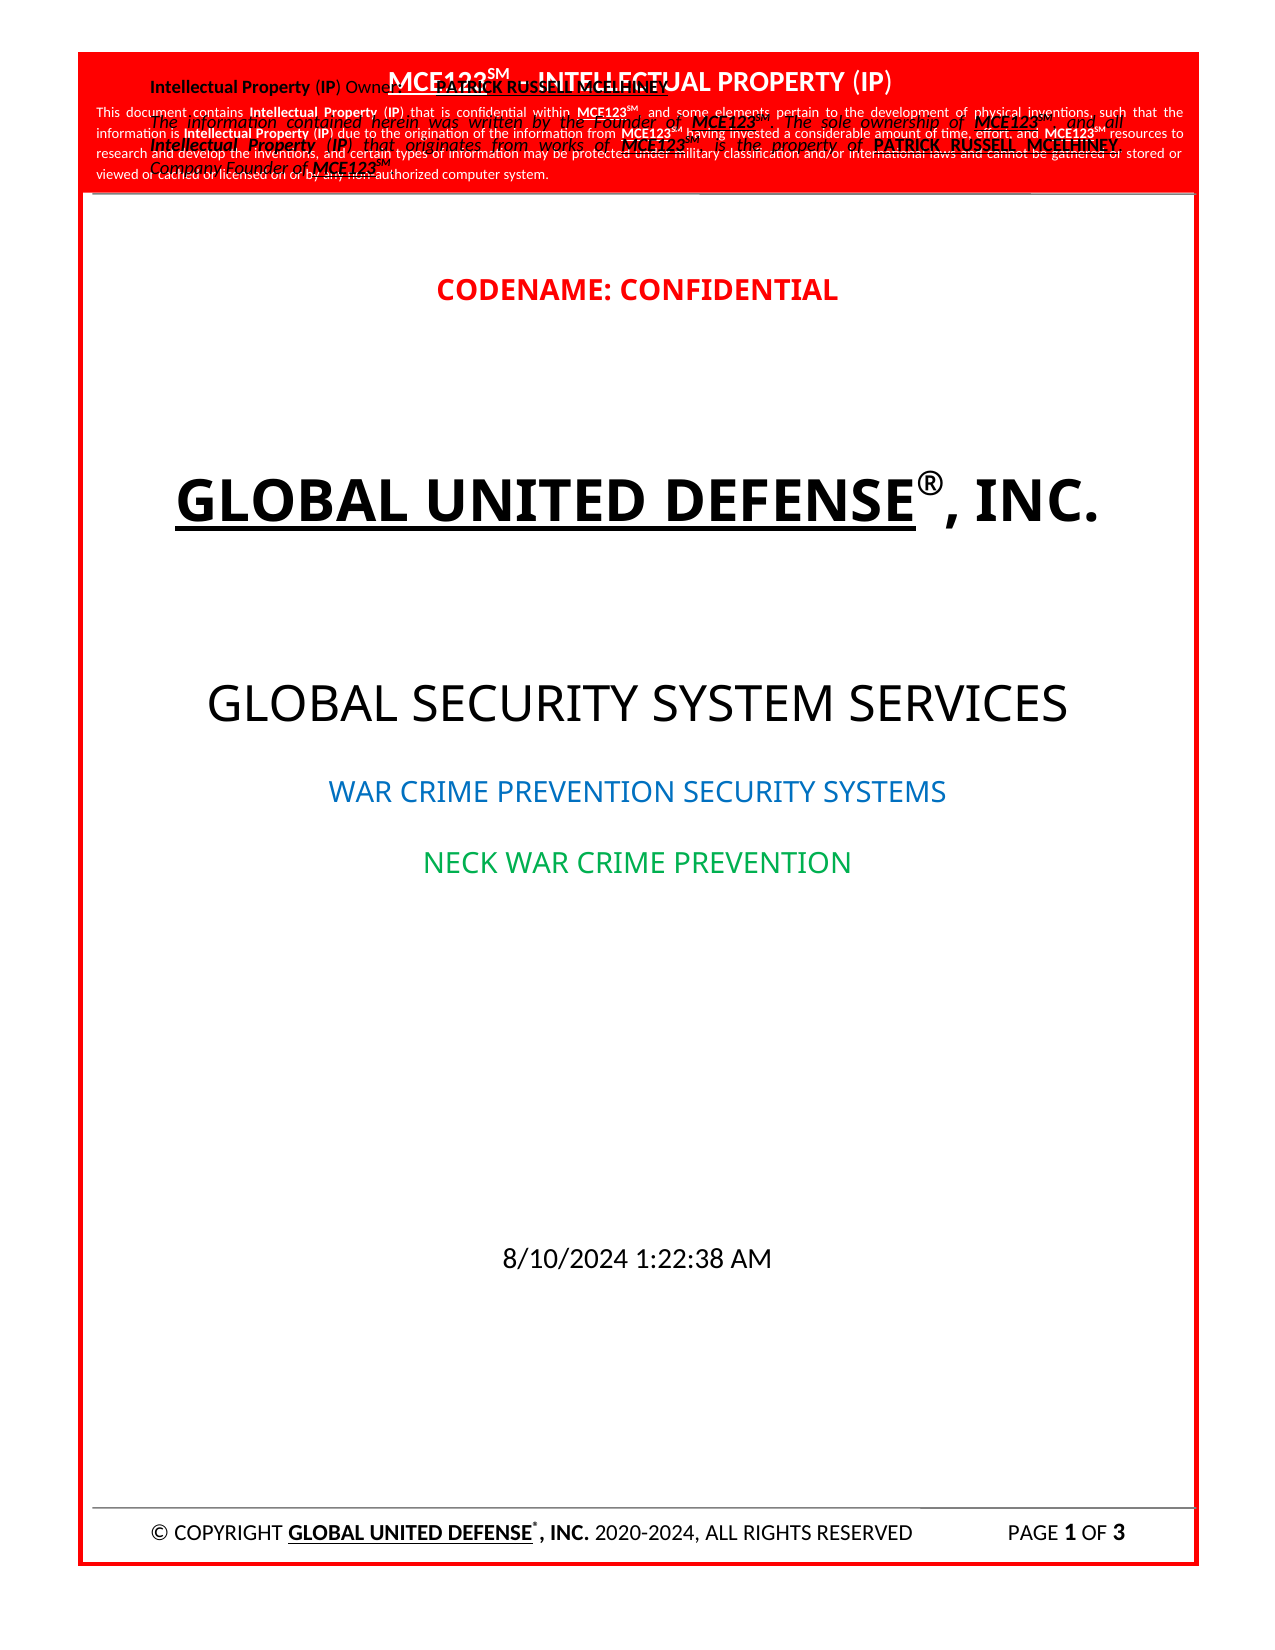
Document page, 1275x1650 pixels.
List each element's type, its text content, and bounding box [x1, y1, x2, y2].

subtitle NECK WAR CRIME PREVENTION [150, 842, 1125, 882]
text GLOBAL UNITED DEFENSE®, INC. [150, 459, 1125, 539]
text GLOBAL SECURITY SYSTEM SERVICES [150, 668, 1125, 736]
text 8/10/2024 1:22:38 AM [150, 1240, 1125, 1276]
subtitle WAR CRIME PREVENTION SECURITY SYSTEMS [150, 772, 1125, 811]
text CODENAME: CONFIDENTIAL [150, 269, 1125, 309]
